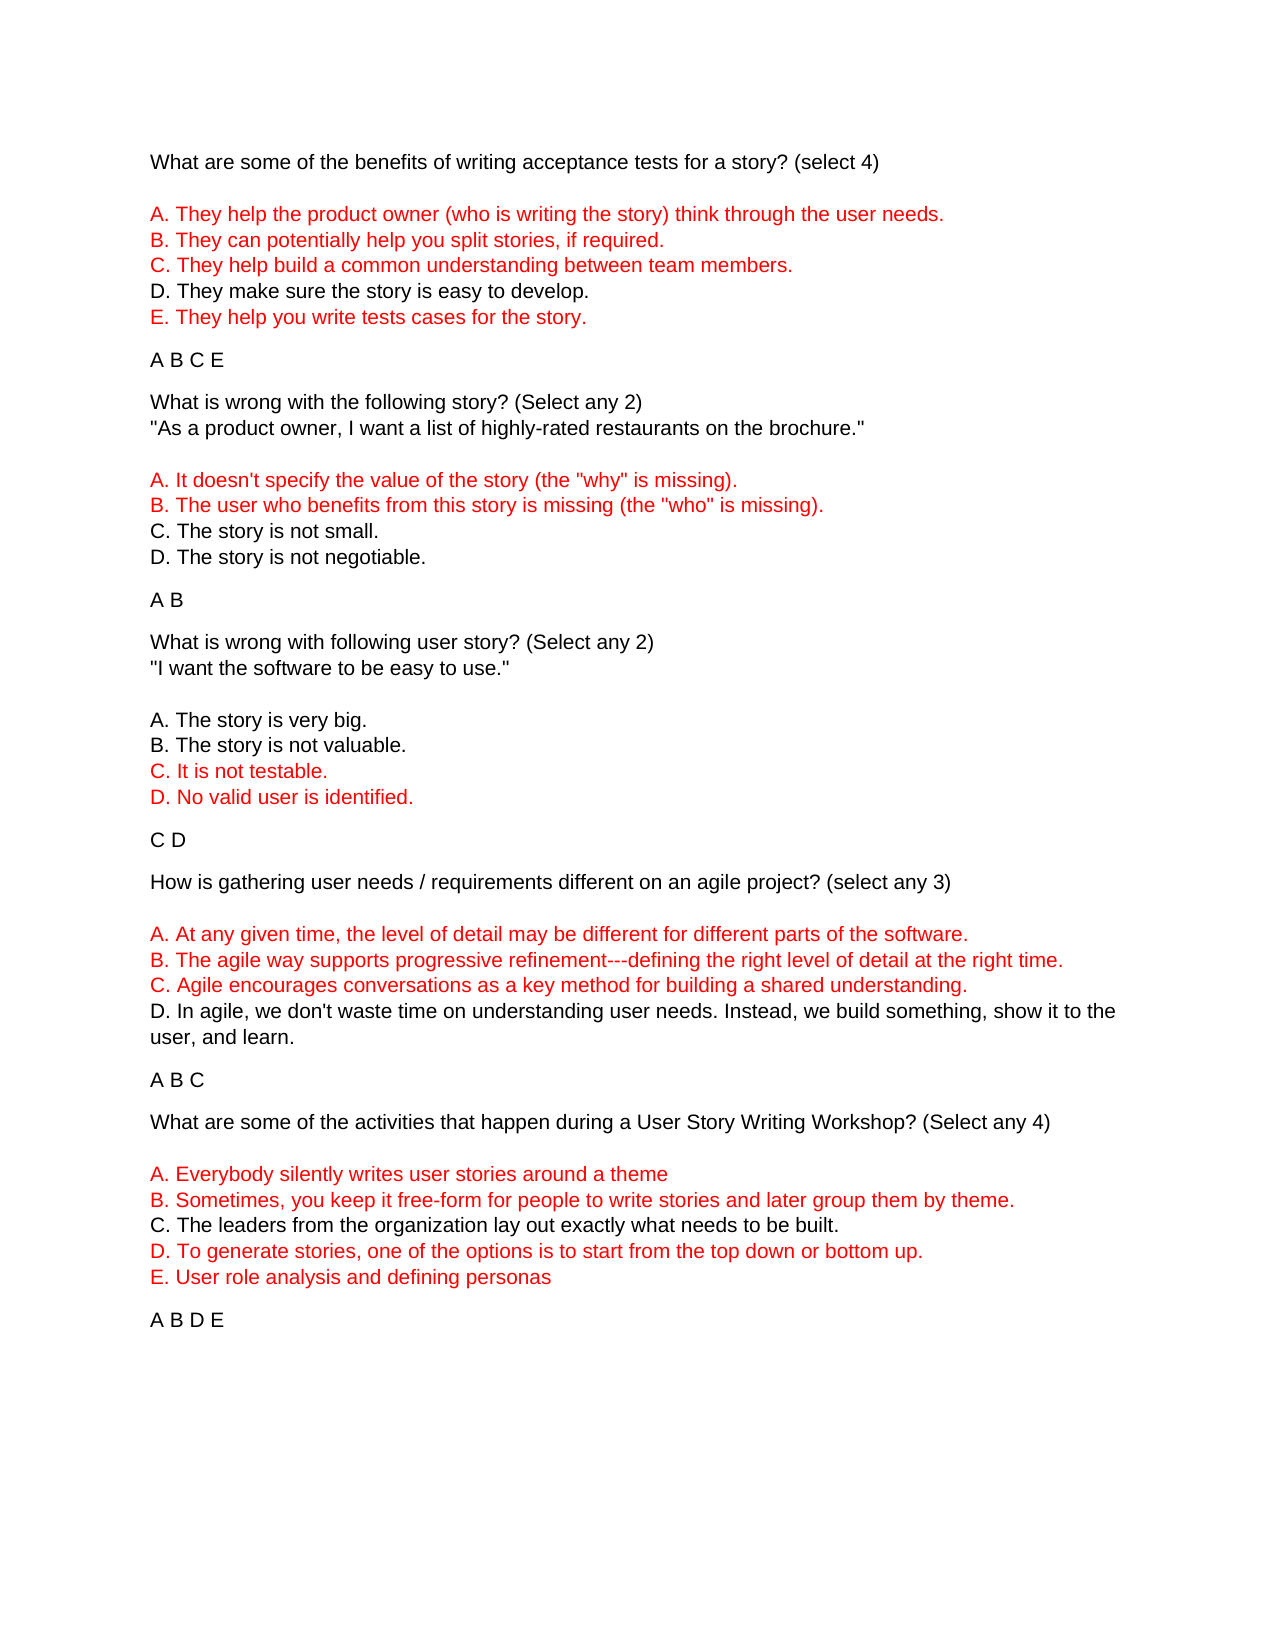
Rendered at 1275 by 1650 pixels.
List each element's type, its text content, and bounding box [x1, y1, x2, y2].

text What are some of the benefits of writing acceptance tests for a story? (select 4) A. They help the product owner (who is writing the story) think through the user needs. B. They can potentially help you split stories, if required. C. They help build a common understanding between team members. D. They make sure the story is easy to develop. E. They help you write tests cases for the story. [150, 150, 1125, 329]
text What is wrong with the following story? (Select any 2) "As a product owner, I want a list of highly-rated restaurants on the brochure." A. It doesn't specify the value of the story (the "why" is missing). B. The user who benefits from this story is missing (the "who" is missing). C. The story is not small. D. The story is not negotiable. [150, 390, 1125, 569]
text What are some of the activities that happen during a User Story Writing Workshop? (Select any 4) A. Everybody silently writes user stories around a theme B. Sometimes, you keep it free-form for people to write stories and later group them by theme. C. The leaders from the organization lay out exactly what needs to be built. D. To generate stories, one of the options is to start from the top down or bottom up. E. User role analysis and defining personas [150, 1110, 1125, 1289]
text A B C [150, 1067, 1125, 1091]
text A B D E [150, 1307, 1125, 1331]
text C D [150, 827, 1125, 851]
text How is gathering user needs / requirements different on an agile project? (select any 3) A. At any given time, the level of detail may be different for different parts of the software. B. The agile way supports progressive refinement---defining the right level of detail at the right time. C. Agile encourages conversations as a key method for building a shared understanding. D. In agile, we don't waste time on understanding user needs. Instead, we build something, show it to the user, and learn. [150, 870, 1125, 1049]
text A B [150, 587, 1125, 611]
text What is wrong with following user story? (Select any 2) "I want the software to be easy to use." A. The story is very big. B. The story is not valuable. C. It is not testable. D. No valid user is identified. [150, 630, 1125, 809]
text A B C E [150, 347, 1125, 371]
